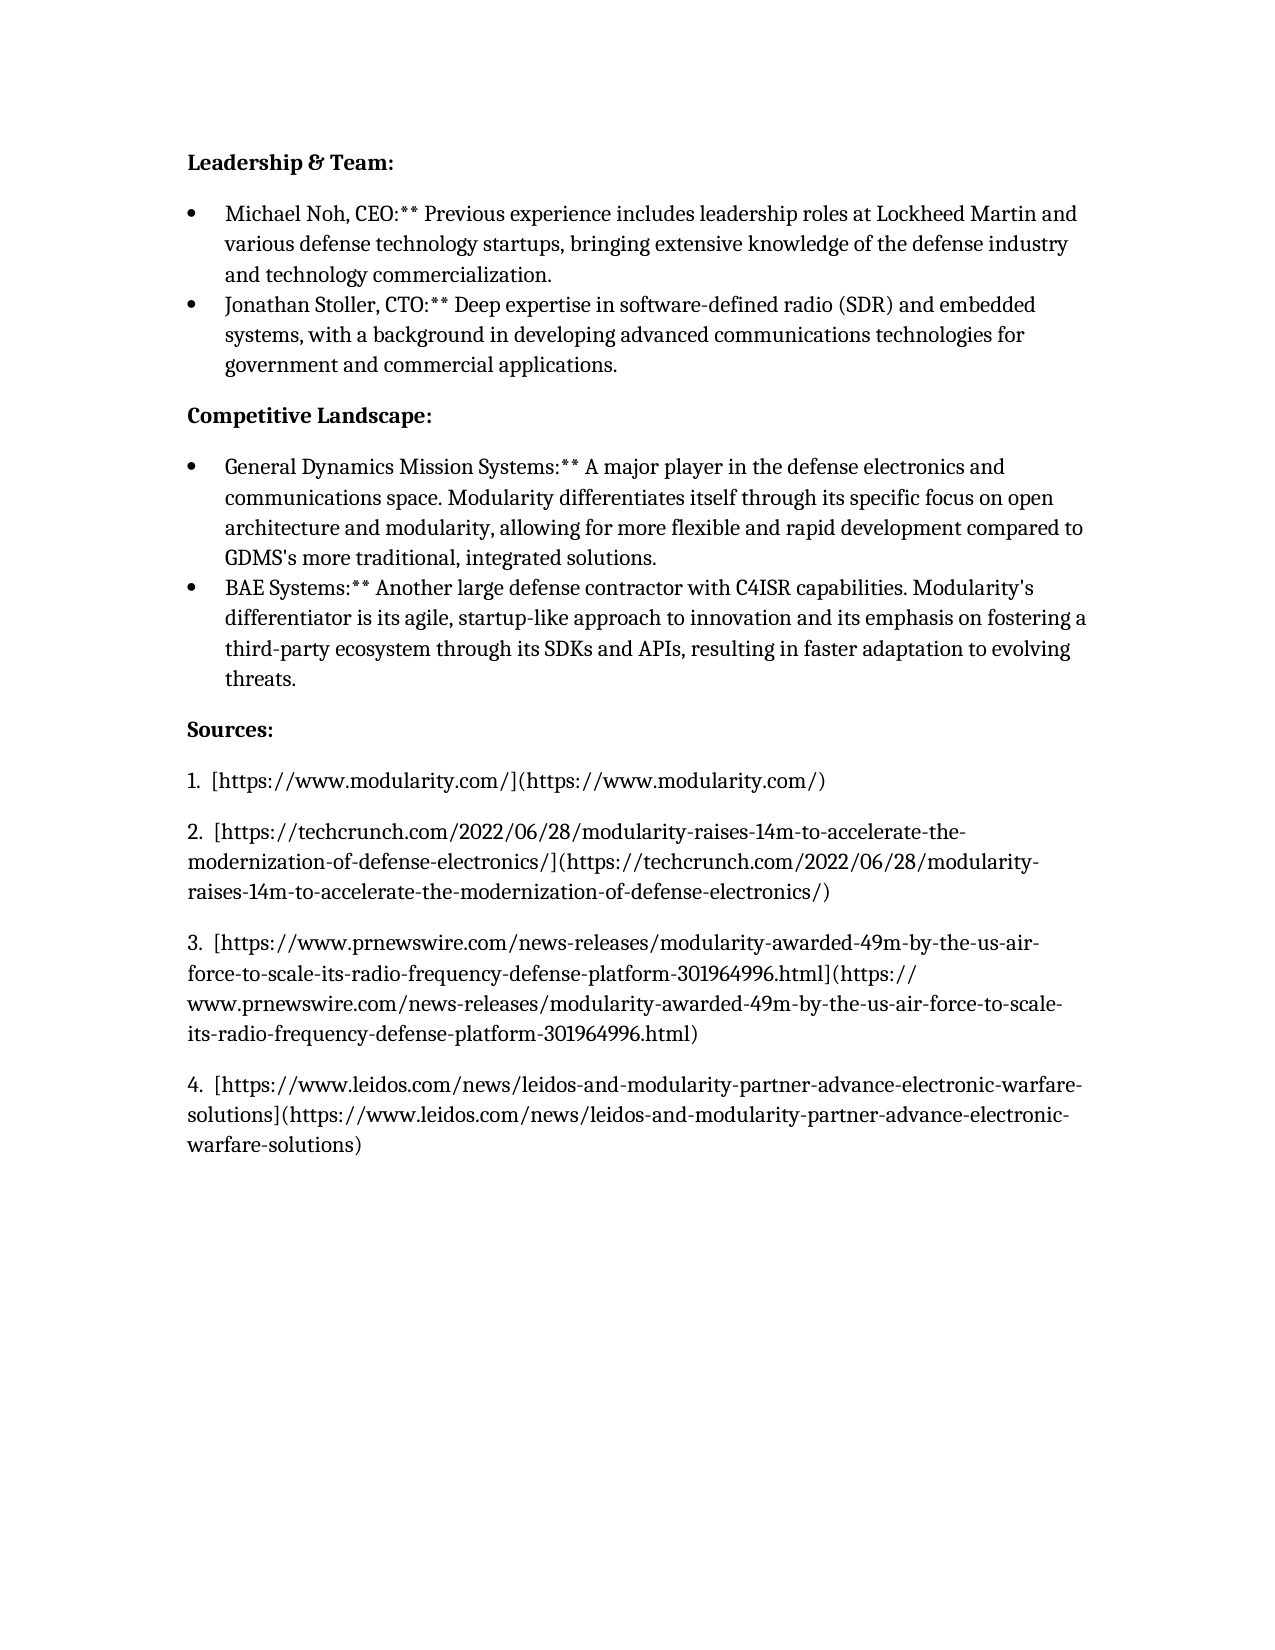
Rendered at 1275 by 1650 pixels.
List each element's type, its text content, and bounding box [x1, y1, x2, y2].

text Sources: [187, 717, 1087, 743]
text 1. [https://www.modularity.com/](https://www.modularity.com/) [187, 768, 1087, 794]
text 3. [https://www.prnewswire.com/news-releases/modularity-awarded-49m-by-the-us-air-force-to-scale-its-radio-frequency-defense-platform-301964996.html](https://www.prnewswire.com/news-releases/modularity-awarded-49m-by-the-us-air-force-to-scale-its-radio-frequency-defense-platform-301964996.html) [187, 930, 1087, 1047]
text Competitive Landscape: [187, 403, 1087, 429]
text Leadership & Team: [187, 150, 1087, 176]
list BAE Systems:** Another large defense contractor with C4ISR capabilities. Modularity's differentiator is its agile, startup-like approach to innovation and its emphasis on fostering a third-party ecosystem through its SDKs and APIs, resulting in faster adaptation to evolving threats. [187, 575, 1087, 692]
text 4. [https://www.leidos.com/news/leidos-and-modularity-partner-advance-electronic-warfare-solutions](https://www.leidos.com/news/leidos-and-modularity-partner-advance-electronic-warfare-solutions) [187, 1072, 1087, 1159]
list General Dynamics Mission Systems:** A major player in the defense electronics and communications space. Modularity differentiates itself through its specific focus on open architecture and modularity, allowing for more flexible and rapid development compared to GDMS's more traditional, integrated solutions. [187, 454, 1087, 571]
text 2. [https://techcrunch.com/2022/06/28/modularity-raises-14m-to-accelerate-the-modernization-of-defense-electronics/](https://techcrunch.com/2022/06/28/modularity-raises-14m-to-accelerate-the-modernization-of-defense-electronics/) [187, 819, 1087, 906]
list Jonathan Stoller, CTO:** Deep expertise in software-defined radio (SDR) and embedded systems, with a background in developing advanced communications technologies for government and commercial applications. [187, 292, 1087, 378]
list Michael Noh, CEO:** Previous experience includes leadership roles at Lockheed Martin and various defense technology startups, bringing extensive knowledge of the defense industry and technology commercialization. [187, 201, 1087, 288]
